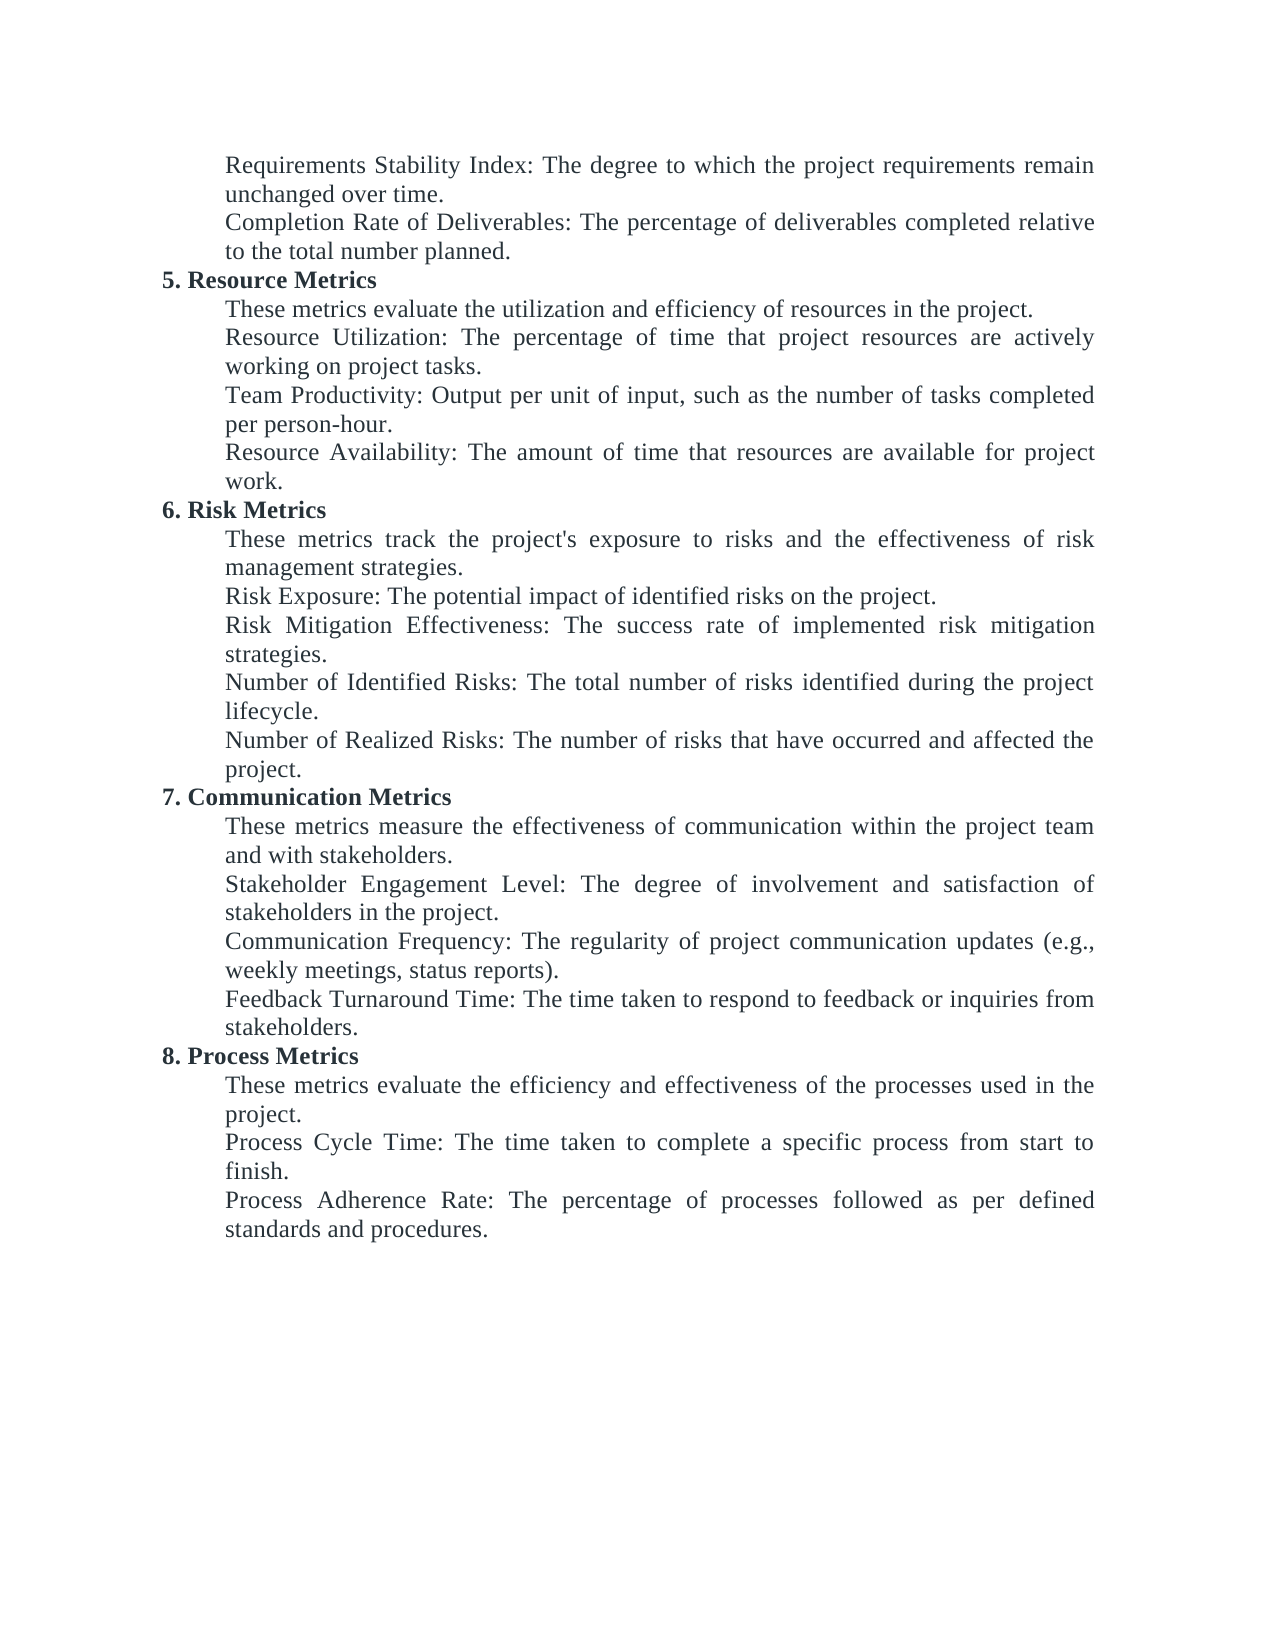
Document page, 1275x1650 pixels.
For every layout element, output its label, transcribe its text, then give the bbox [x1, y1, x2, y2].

text Risk Mitigation Effectiveness: The success rate of implemented risk mitigation strategies. [225, 610, 1097, 667]
text Process Cycle Time: The time taken to complete a specific process from start to finish. [225, 1127, 1097, 1185]
text Risk Exposure: The potential impact of identified risks on the project. [225, 581, 1097, 610]
text These metrics track the project's exposure to risks and the effectiveness of risk management strategies. [225, 524, 1097, 581]
text Team Productivity: Output per unit of input, such as the number of tasks completed per person-hour. [225, 380, 1097, 437]
text Resource Utilization: The percentage of time that project resources are actively working on project tasks. [225, 322, 1097, 380]
text Completion Rate of Deliverables: The percentage of deliverables completed relative to the total number planned. [225, 207, 1097, 265]
text 6. Risk Metrics [162, 495, 1097, 524]
text Communication Frequency: The regularity of project communication updates (e.g., weekly meetings, status reports). [225, 926, 1097, 984]
text These metrics evaluate the utilization and efficiency of resources in the project. [225, 294, 1097, 322]
text Feedback Turnaround Time: The time taken to respond to feedback or inquiries from stakeholders. [225, 984, 1097, 1041]
text Requirements Stability Index: The degree to which the project requirements remain unchanged over time. [225, 150, 1097, 207]
text Stakeholder Engagement Level: The degree of involvement and satisfaction of stakeholders in the project. [225, 869, 1097, 926]
text Process Adherence Rate: The percentage of processes followed as per defined standards and procedures. [225, 1185, 1097, 1242]
text These metrics measure the effectiveness of communication within the project team and with stakeholders. [225, 811, 1097, 869]
text 7. Communication Metrics [162, 782, 1097, 811]
text 5. Resource Metrics [162, 265, 1097, 294]
text 8. Process Metrics [162, 1041, 1097, 1070]
text These metrics evaluate the efficiency and effectiveness of the processes used in the project. [225, 1070, 1097, 1127]
text Number of Identified Risks: The total number of risks identified during the project lifecycle. [225, 667, 1097, 725]
text Number of Realized Risks: The number of risks that have occurred and affected the project. [225, 725, 1097, 782]
text Resource Availability: The amount of time that resources are available for project work. [225, 437, 1097, 495]
